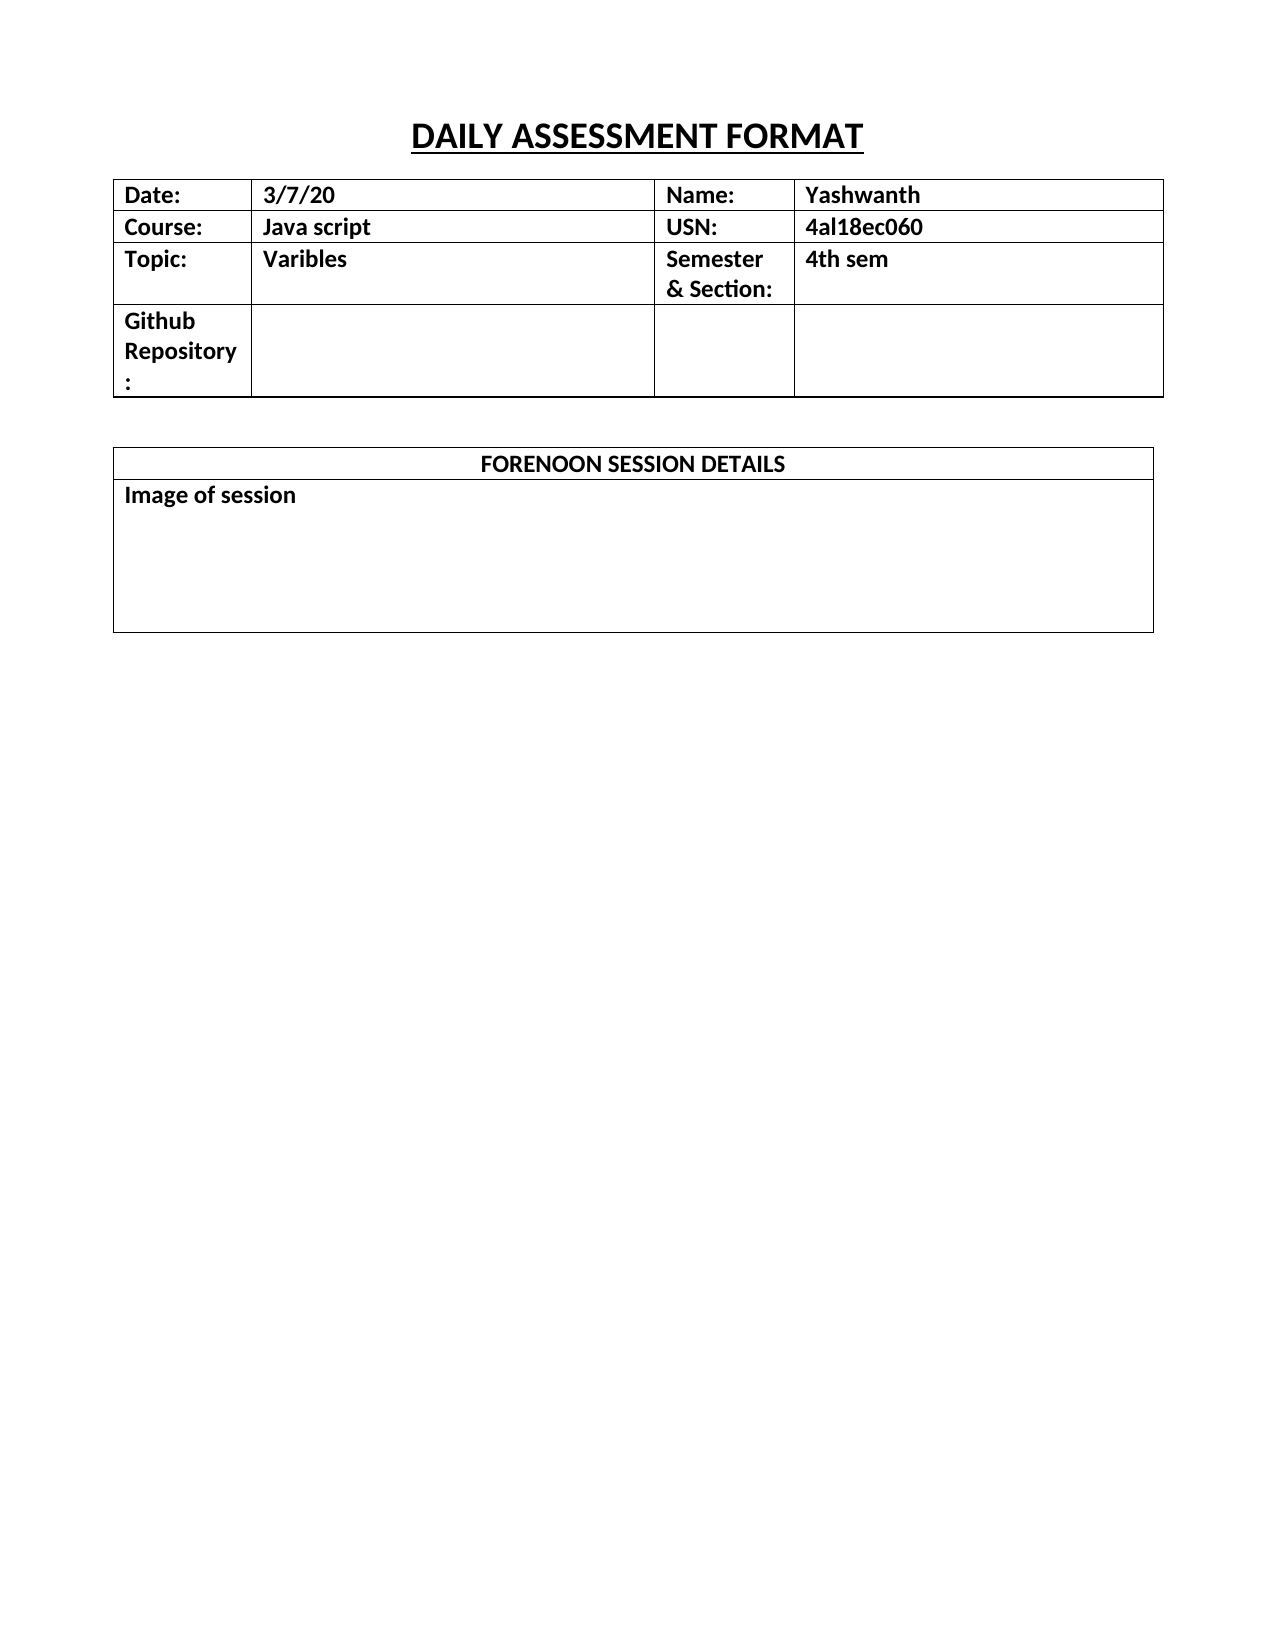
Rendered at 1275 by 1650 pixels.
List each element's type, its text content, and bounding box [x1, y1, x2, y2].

table_cell [795, 305, 1163, 396]
table_header FORENOON SESSION DETAILS [114, 448, 1153, 479]
table_cell 4al18ec060 [795, 211, 1163, 242]
table_cell 4th sem [795, 243, 1163, 304]
text DAILY ASSESSMENT FORMAT [112, 112, 1162, 158]
table_header 3/7/20 [252, 180, 654, 210]
table_cell [655, 305, 794, 396]
table_cell USN: [655, 211, 794, 242]
table_cell Java script [252, 211, 654, 242]
table_cell Varibles [252, 243, 654, 304]
table_header Date: [114, 180, 251, 210]
table_cell Github Repository: [114, 305, 251, 396]
table_header Name: [655, 180, 794, 210]
table_header Yashwanth [795, 180, 1163, 210]
table_cell Course: [114, 211, 251, 242]
table_cell Topic: [114, 243, 251, 304]
table_cell Semester & Section: [655, 243, 794, 304]
table_cell Image of session [114, 480, 1153, 632]
table_cell [252, 305, 654, 396]
